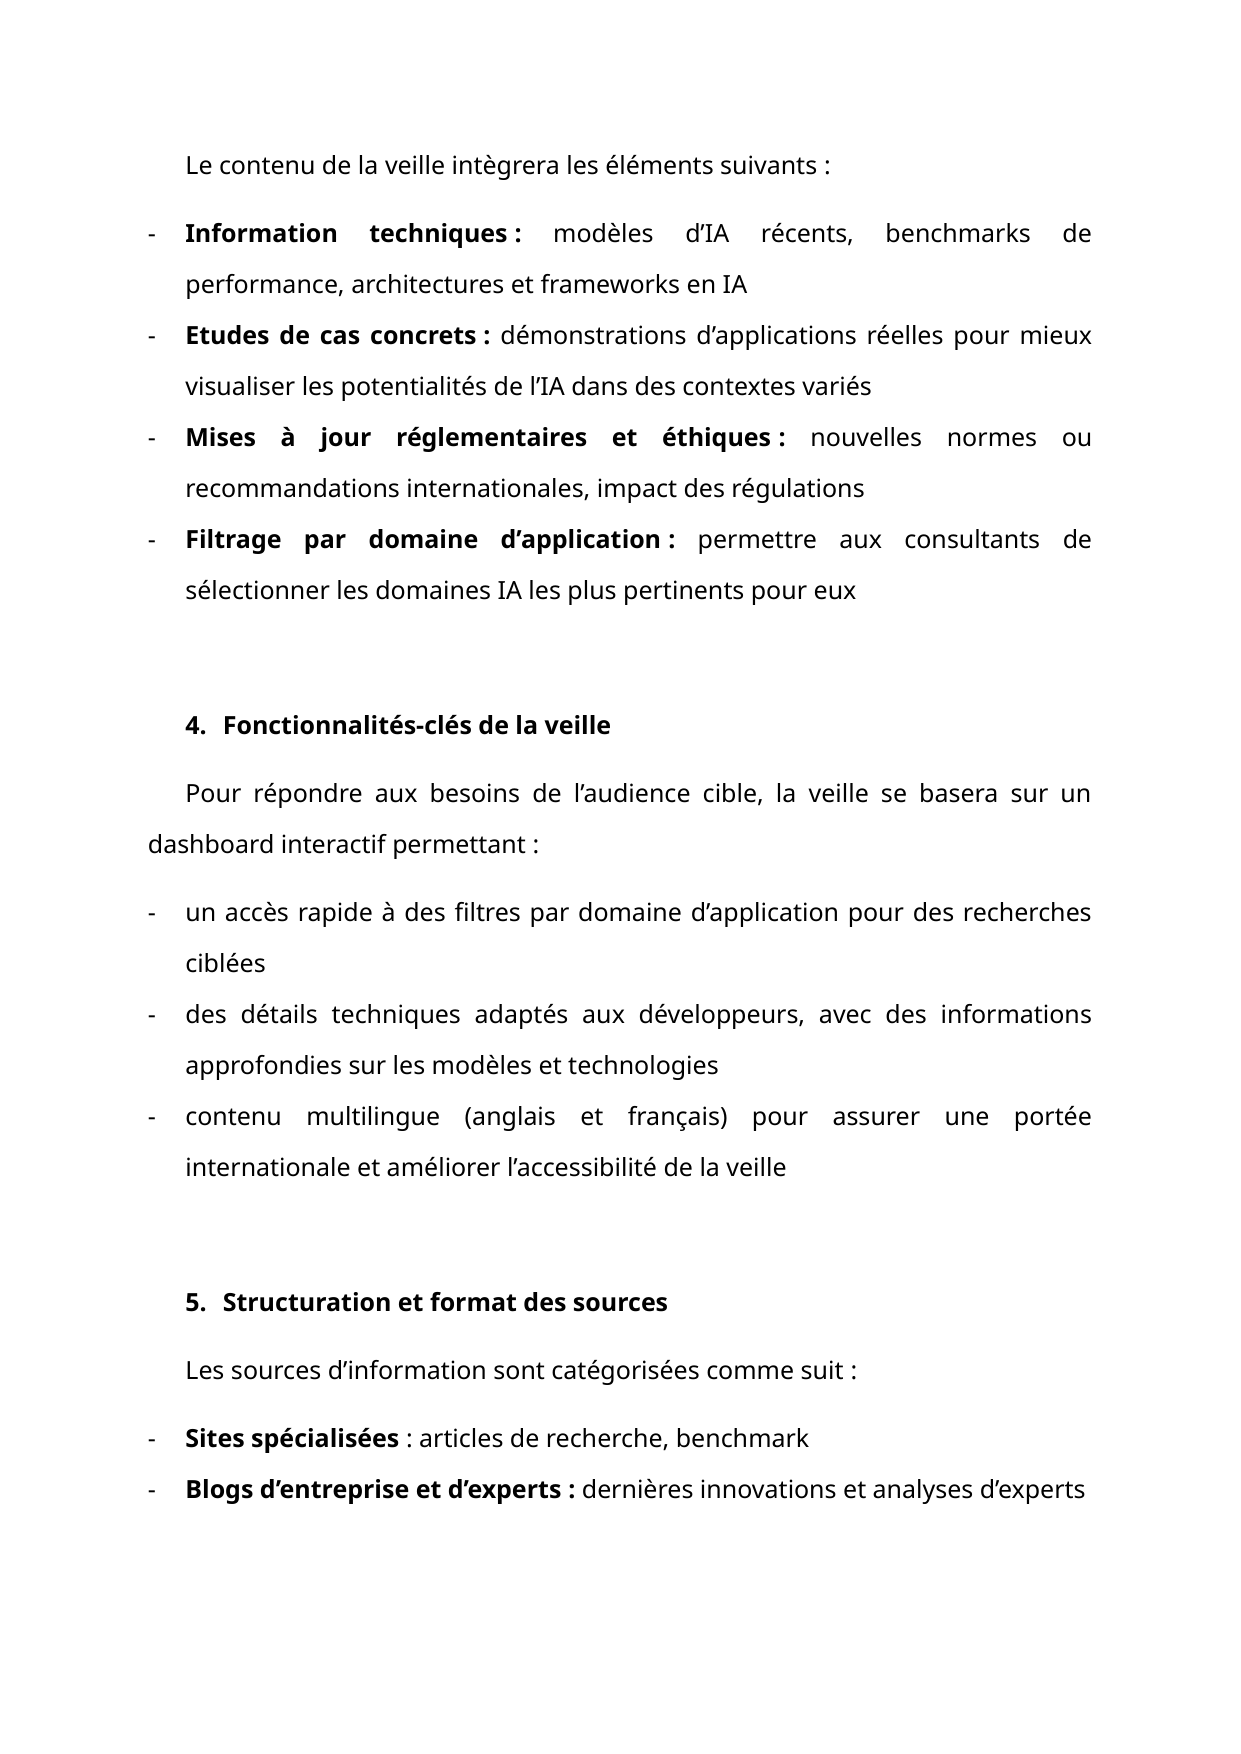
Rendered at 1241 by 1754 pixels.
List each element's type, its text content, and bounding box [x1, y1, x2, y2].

text Le contenu de la veille intègrera les éléments suivants : [148, 148, 1093, 182]
list Blogs d’entreprise et d’experts : dernières innovations et analyses d’experts [148, 1472, 1093, 1506]
list Fonctionnalités-clés de la veille [185, 708, 1093, 742]
list Mises à jour réglementaires et éthiques : nouvelles normes ou recommandations internationales, impact des régulations [148, 419, 1093, 504]
list Sites spécialisées : articles de recherche, benchmark [148, 1421, 1093, 1454]
list des détails techniques adaptés aux développeurs, avec des informations approfondies sur les modèles et technologies [148, 997, 1093, 1082]
list contenu multilingue (anglais et français) pour assurer une portée internationale et améliorer l’accessibilité de la veille [148, 1099, 1093, 1184]
list un accès rapide à des filtres par domaine d’application pour des recherches ciblées [148, 894, 1093, 979]
list Filtrage par domaine d’application : permettre aux consultants de sélectionner les domaines IA les plus pertinents pour eux [148, 522, 1093, 607]
text Les sources d’information sont catégorisées comme suit : [185, 1353, 1093, 1387]
list Structuration et format des sources [185, 1285, 1093, 1319]
list Etudes de cas concrets : démonstrations d’applications réelles pour mieux visualiser les potentialités de l’IA dans des contextes variés [148, 317, 1093, 402]
list Information techniques : modèles d’IA récents, benchmarks de performance, architectures et frameworks en IA [148, 215, 1093, 300]
text Pour répondre aux besoins de l’audience cible, la veille se basera sur un dashboard interactif permettant : [148, 776, 1093, 861]
